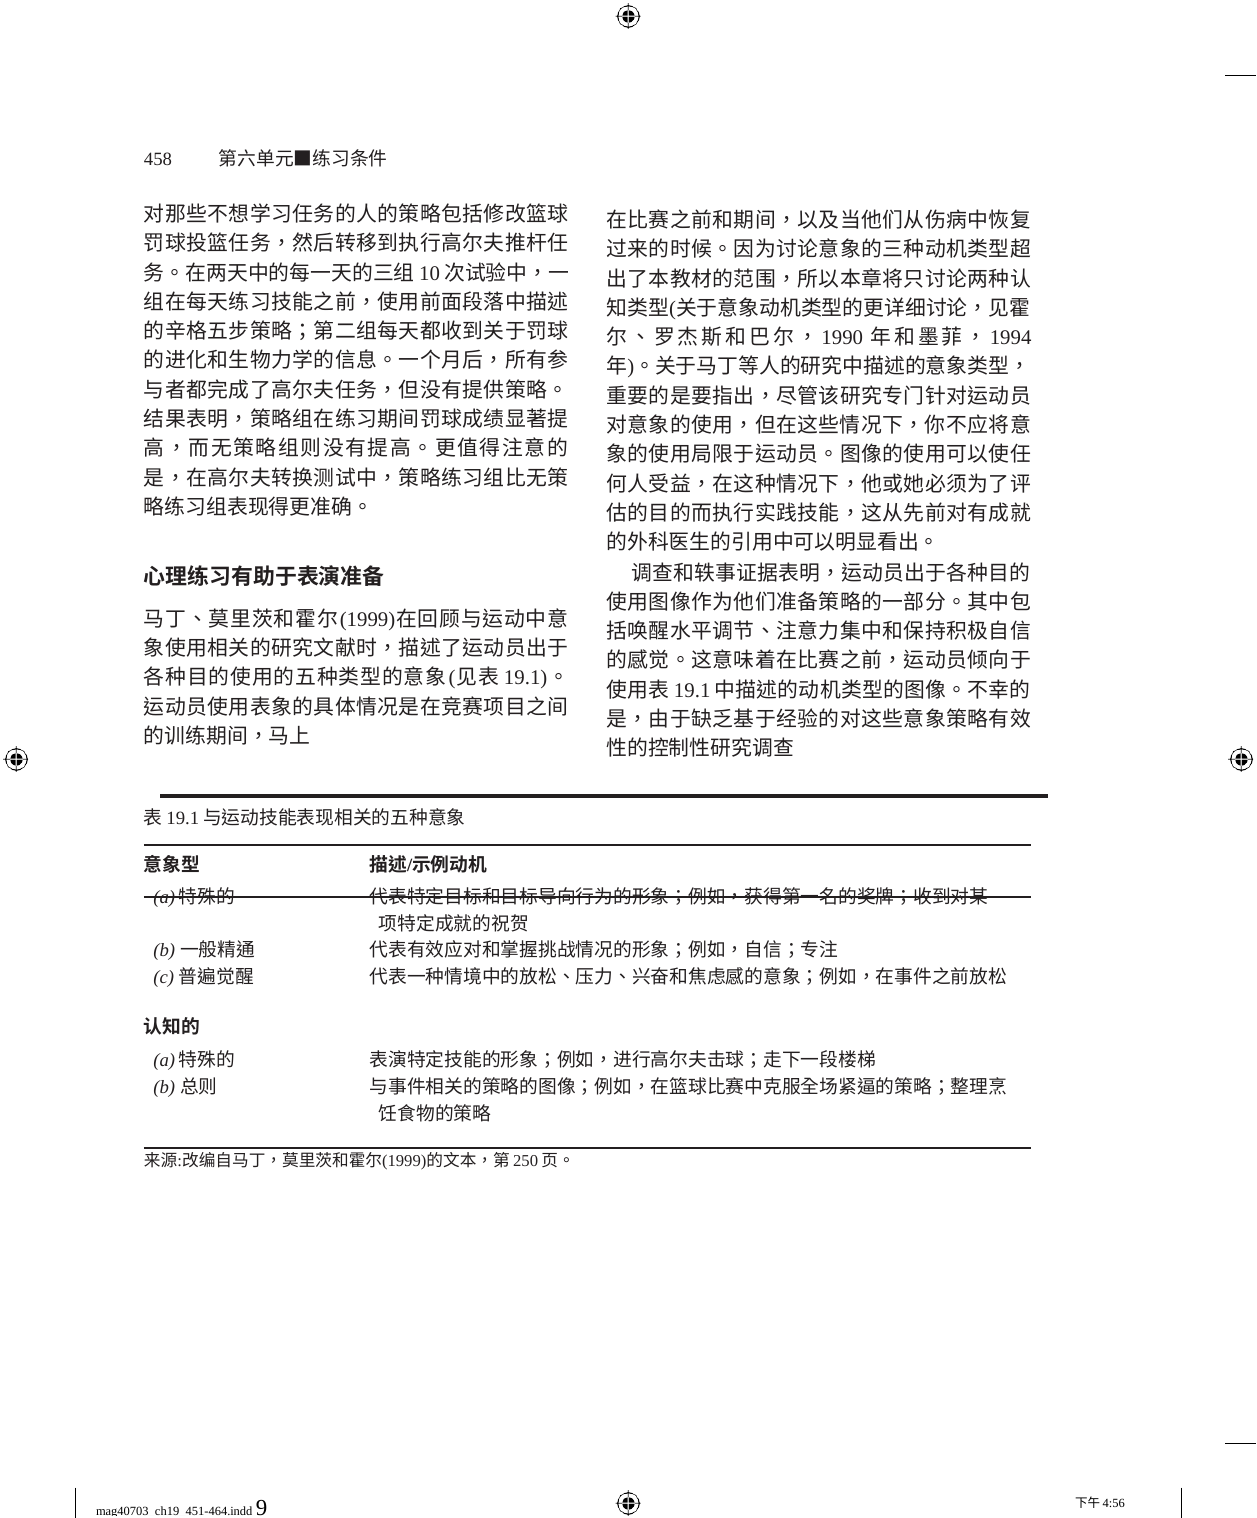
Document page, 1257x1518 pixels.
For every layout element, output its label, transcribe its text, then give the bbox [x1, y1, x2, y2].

text 对那些不想学习任务的人的策略包括修改篮球罚球投篮任务，然后转移到执行高尔夫推杆任务。在两天中的每一天的三组10次试验中，一组在每天练习技能之前，使用前面段落中描述的辛格五步策略；第二组每天都收到关于罚球的进化和生物力学的信息。一个月后，所有参与者都完成了高尔夫任务，但没有提供策略。结果表明，策略组在练习期间罚球成绩显著提高，而无策略组则没有提高。更值得注意的是，在高尔夫转换测试中，策略练习组比无策略练习组表现得更准确。 [144, 199, 569, 520]
list 特殊的 表演特定技能的形象；例如，进行高尔夫击球；走下一段楼梯 [153, 1047, 993, 1072]
text 458 第六单元■练习条件 [144, 146, 573, 171]
text 马丁、莫里茨和霍尔(1999)在回顾与运动中意象使用相关的研究文献时，描述了运动员出于各种目的使用的五种类型的意象(见表19.1)。运动员使用表象的具体情况是在竞赛项目之间的训练期间，马上 [144, 604, 569, 749]
list 普遍觉醒 代表一种情境中的放松、压力、兴奋和焦虑感的意象；例如，在事件之前放松 [153, 964, 1027, 989]
text 来源:改编自马丁，莫里茨和霍尔(1999)的文本，第250页。 [144, 1149, 1229, 1172]
list 特殊的 代表特定目标和目标导向行为的形象；例如，获得第一名的奖牌；收到对某项特定成就的祝贺 [153, 883, 994, 935]
text 意象型 描述/示例动机 [144, 831, 538, 882]
picture [1228, 746, 1254, 772]
picture [3, 746, 29, 772]
subtitle 心理练习有助于表演准备 [144, 561, 483, 591]
text 认知的 [144, 1013, 1229, 1039]
picture [615, 1490, 641, 1516]
picture [615, 3, 641, 29]
text 在比赛之前和期间，以及当他们从伤病中恢复过来的时候。因为讨论意象的三种动机类型超出了本教材的范围，所以本章将只讨论两种认知类型(关于意象动机类型的更详细讨论，见霍尔、罗杰斯和巴尔，1990年和墨菲，1994年)。关于马丁等人的研究中描述的意象类型，重要的是要指出，尽管该研究专门针对运动员对意象的使用，但在这些情况下，你不应将意象的使用局限于运动员。图像的使用可以使任何人受益，在这种情况下，他或她必须为了评估的目的而执行实践技能，这从先前对有成就的外科医生的引用中可以明显看出。 [606, 205, 1031, 556]
text 调查和轶事证据表明，运动员出于各种目的使用图像作为他们准备策略的一部分。其中包括唤醒水平调节、注意力集中和保持积极自信的感觉。这意味着在比赛之前，运动员倾向于使用表19.1中描述的动机类型的图像。不幸的是，由于缺乏基于经验的对这些意象策略有效性的控制性研究调查 [606, 558, 1031, 762]
list 总则 与事件相关的策略的图像；例如，在篮球比赛中克服全场紧逼的策略；整理烹饪食物的策略 [153, 1073, 1013, 1126]
text 表19.1与运动技能表现相关的五种意象 [144, 804, 1229, 830]
list 一般精通 代表有效应对和掌握挑战情况的形象；例如，自信；专注 [153, 937, 962, 962]
